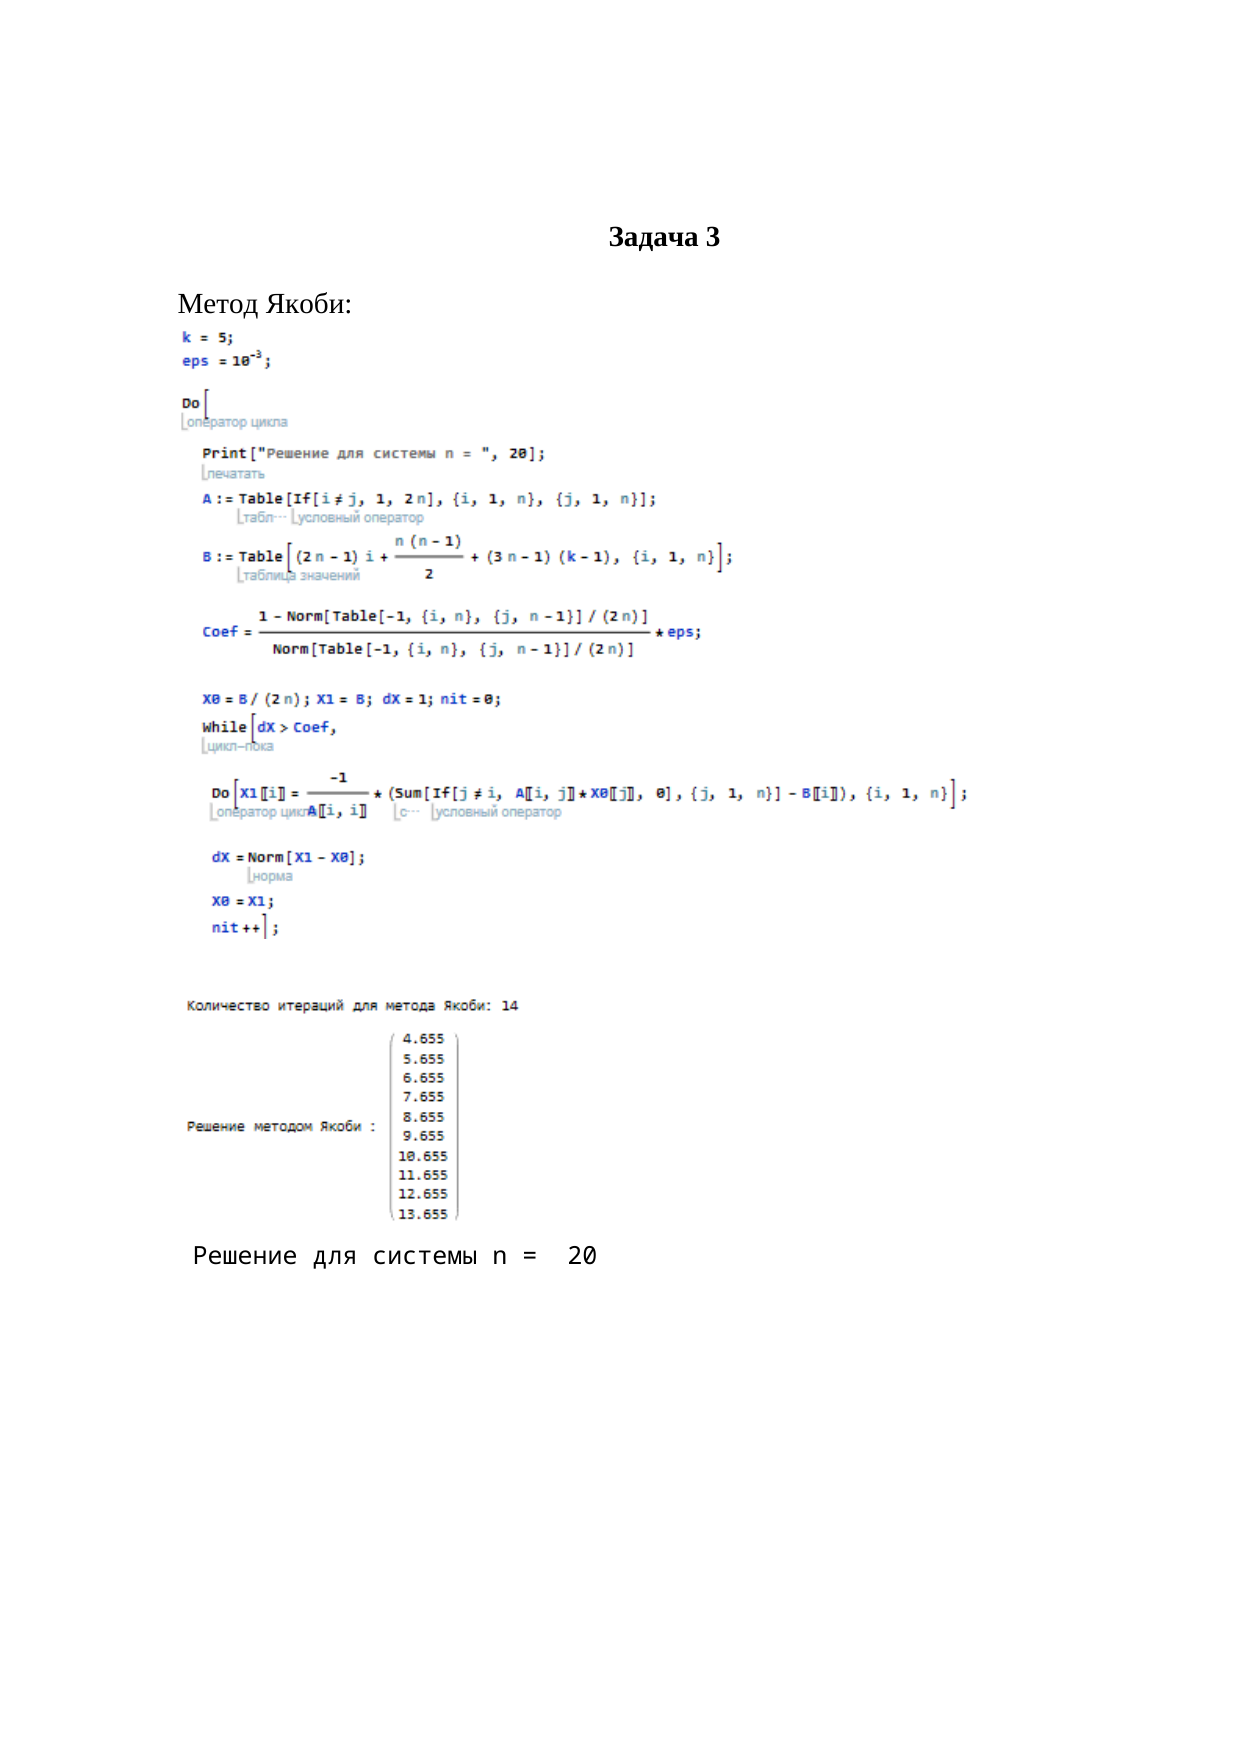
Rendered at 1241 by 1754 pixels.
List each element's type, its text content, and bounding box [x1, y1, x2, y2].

text Задача 3 [177, 219, 1152, 252]
text Решение для системы n = 20 [177, 1238, 1152, 1272]
picture [177, 995, 548, 1238]
text Метод Якоби: [177, 286, 1152, 319]
picture [177, 319, 985, 939]
